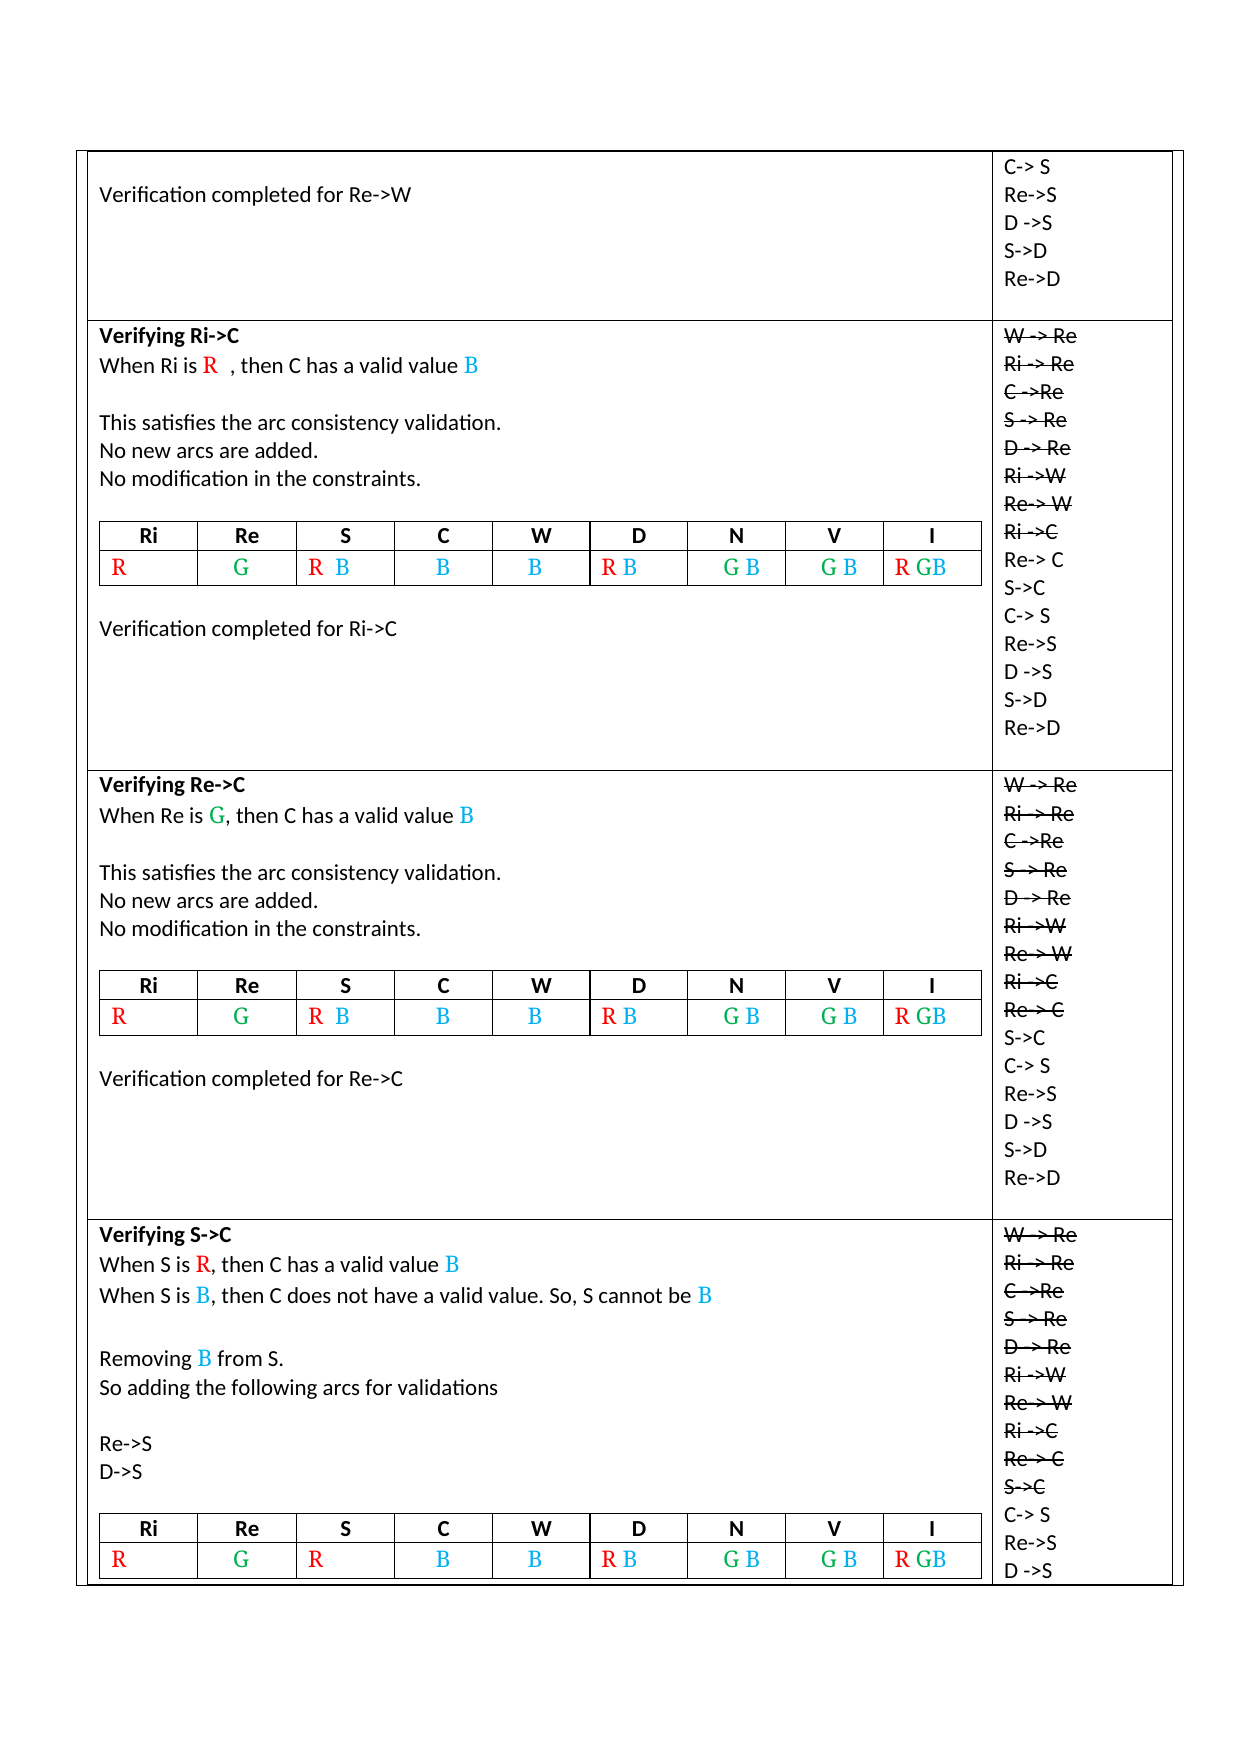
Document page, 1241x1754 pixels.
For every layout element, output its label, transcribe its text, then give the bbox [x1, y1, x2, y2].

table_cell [993, 152, 1172, 320]
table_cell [88, 152, 992, 320]
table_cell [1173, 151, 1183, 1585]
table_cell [88, 1220, 992, 1584]
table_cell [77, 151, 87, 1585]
